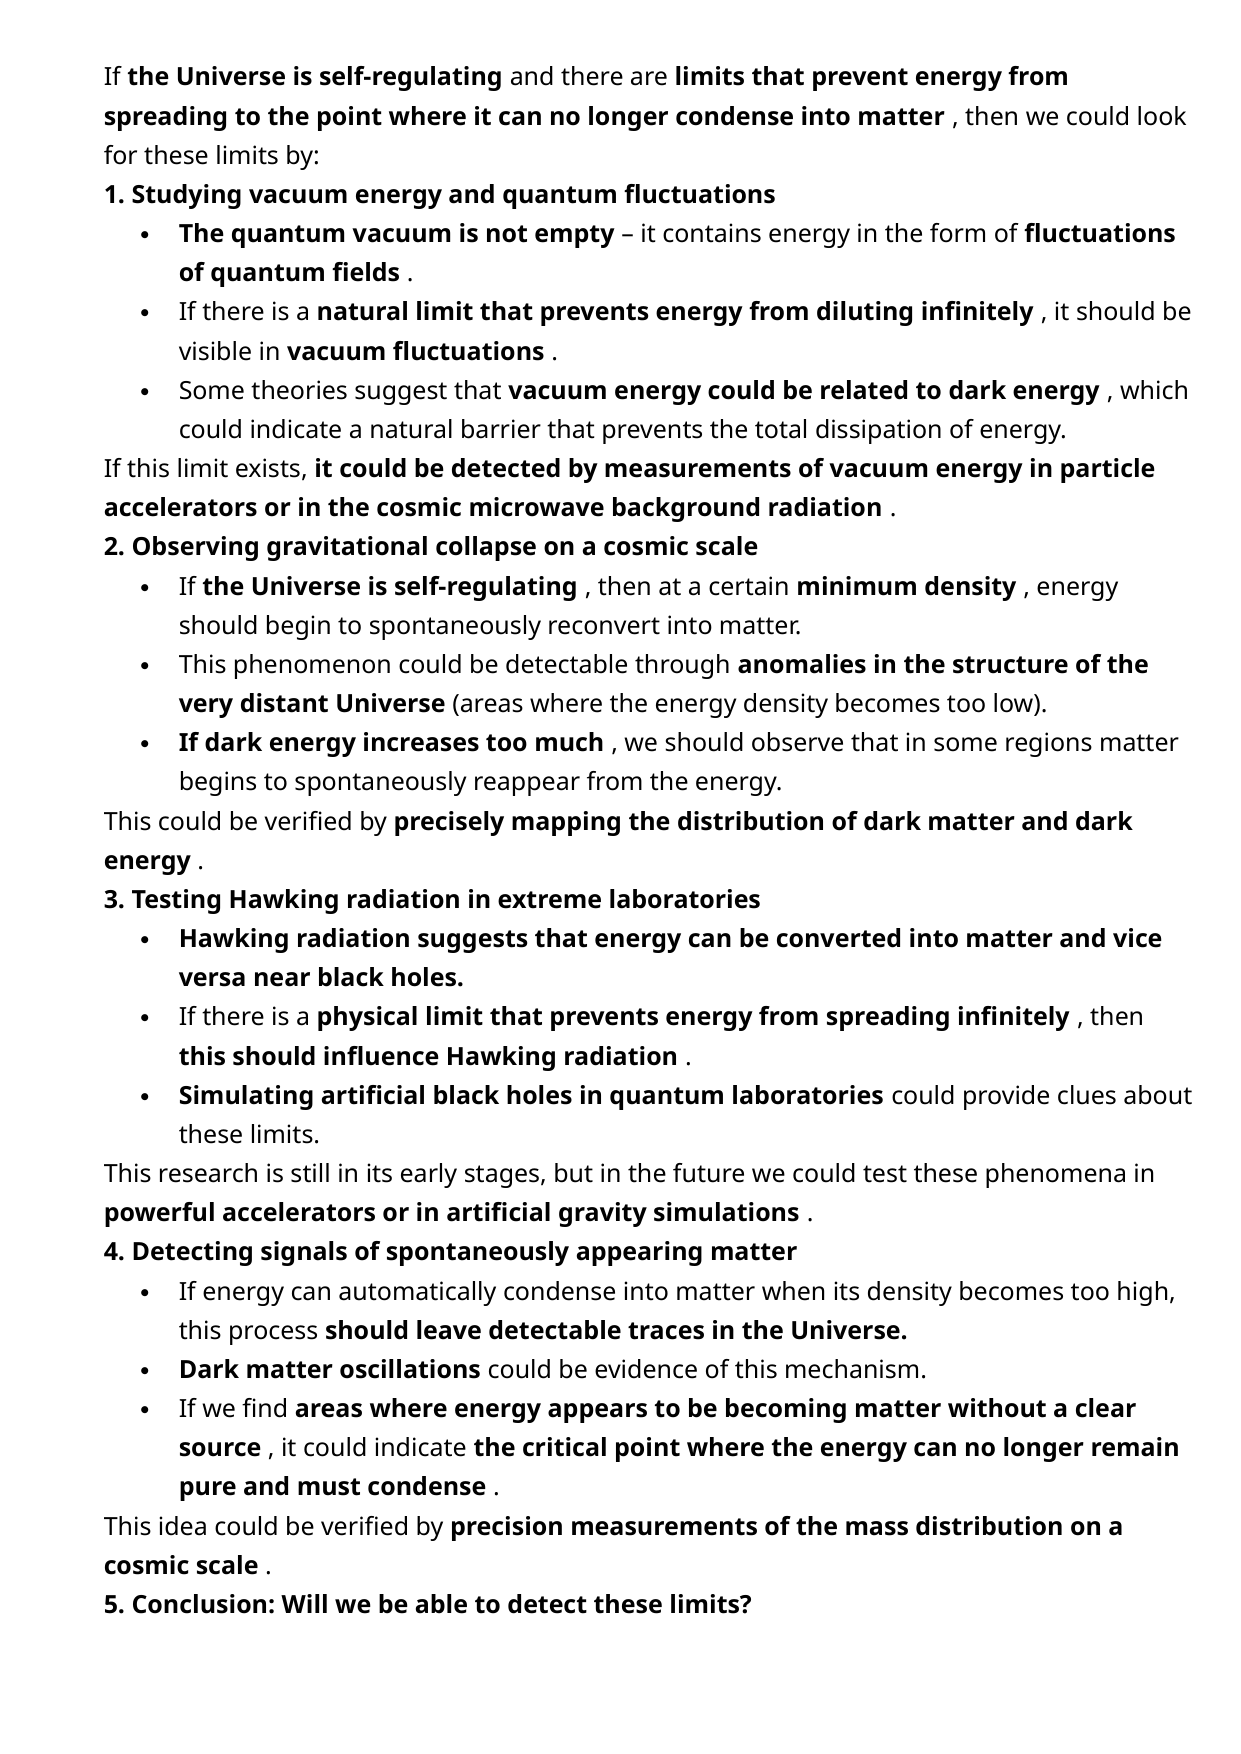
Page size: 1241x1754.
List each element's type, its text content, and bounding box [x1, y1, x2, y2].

text 3. Testing Hawking radiation in extreme laboratories [103, 882, 1196, 916]
list This phenomenon could be detectable through anomalies in the structure of the very distant Universe (areas where the energy density becomes too low). [141, 647, 1196, 720]
list Some theories suggest that vacuum energy could be related to dark energy , which could indicate a natural barrier that prevents the total dissipation of energy. [141, 372, 1196, 446]
list If there is a physical limit that prevents energy from spreading infinitely , then this should influence Hawking radiation . [141, 999, 1196, 1072]
list If the Universe is self-regulating , then at a certain minimum density , energy should begin to spontaneously reconvert into matter. [141, 568, 1196, 641]
list If there is a natural limit that prevents energy from diluting infinitely , it should be visible in vacuum fluctuations . [141, 294, 1196, 367]
list The quantum vacuum is not empty – it contains energy in the form of fluctuations of quantum fields . [141, 216, 1196, 289]
list Hawking radiation suggests that energy can be converted into matter and vice versa near black holes. [141, 921, 1196, 994]
list If energy can automatically condense into matter when its density becomes too high, this process should leave detectable traces in the Universe. [141, 1273, 1196, 1346]
list Simulating artificial black holes in quantum laboratories could provide clues about these limits. [141, 1077, 1196, 1151]
list Dark matter oscillations could be evidence of this mechanism. [141, 1352, 1196, 1386]
text If the Universe is self-regulating and there are limits that prevent energy from spreading to the point where it can no longer condense into matter , then we could look for these limits by: [103, 59, 1196, 171]
text This idea could be verified by precision measurements of the mass distribution on a cosmic scale . [103, 1508, 1196, 1581]
text 5. Conclusion: Will we be able to detect these limits? [103, 1587, 1196, 1621]
text 4. Detecting signals of spontaneously appearing matter [103, 1234, 1196, 1268]
text If this limit exists, it could be detected by measurements of vacuum energy in particle accelerators or in the cosmic microwave background radiation . [103, 451, 1196, 524]
text 1. Studying vacuum energy and quantum fluctuations [103, 177, 1196, 211]
list If we find areas where energy appears to be becoming matter without a clear source , it could indicate the critical point where the energy can no longer remain pure and must condense . [141, 1391, 1196, 1503]
text This could be verified by precisely mapping the distribution of dark matter and dark energy . [103, 803, 1196, 876]
text 2. Observing gravitational collapse on a cosmic scale [103, 529, 1196, 563]
text This research is still in its early stages, but in the future we could test these phenomena in powerful accelerators or in artificial gravity simulations . [103, 1156, 1196, 1229]
list If dark energy increases too much , we should observe that in some regions matter begins to spontaneously reappear from the energy. [141, 725, 1196, 798]
